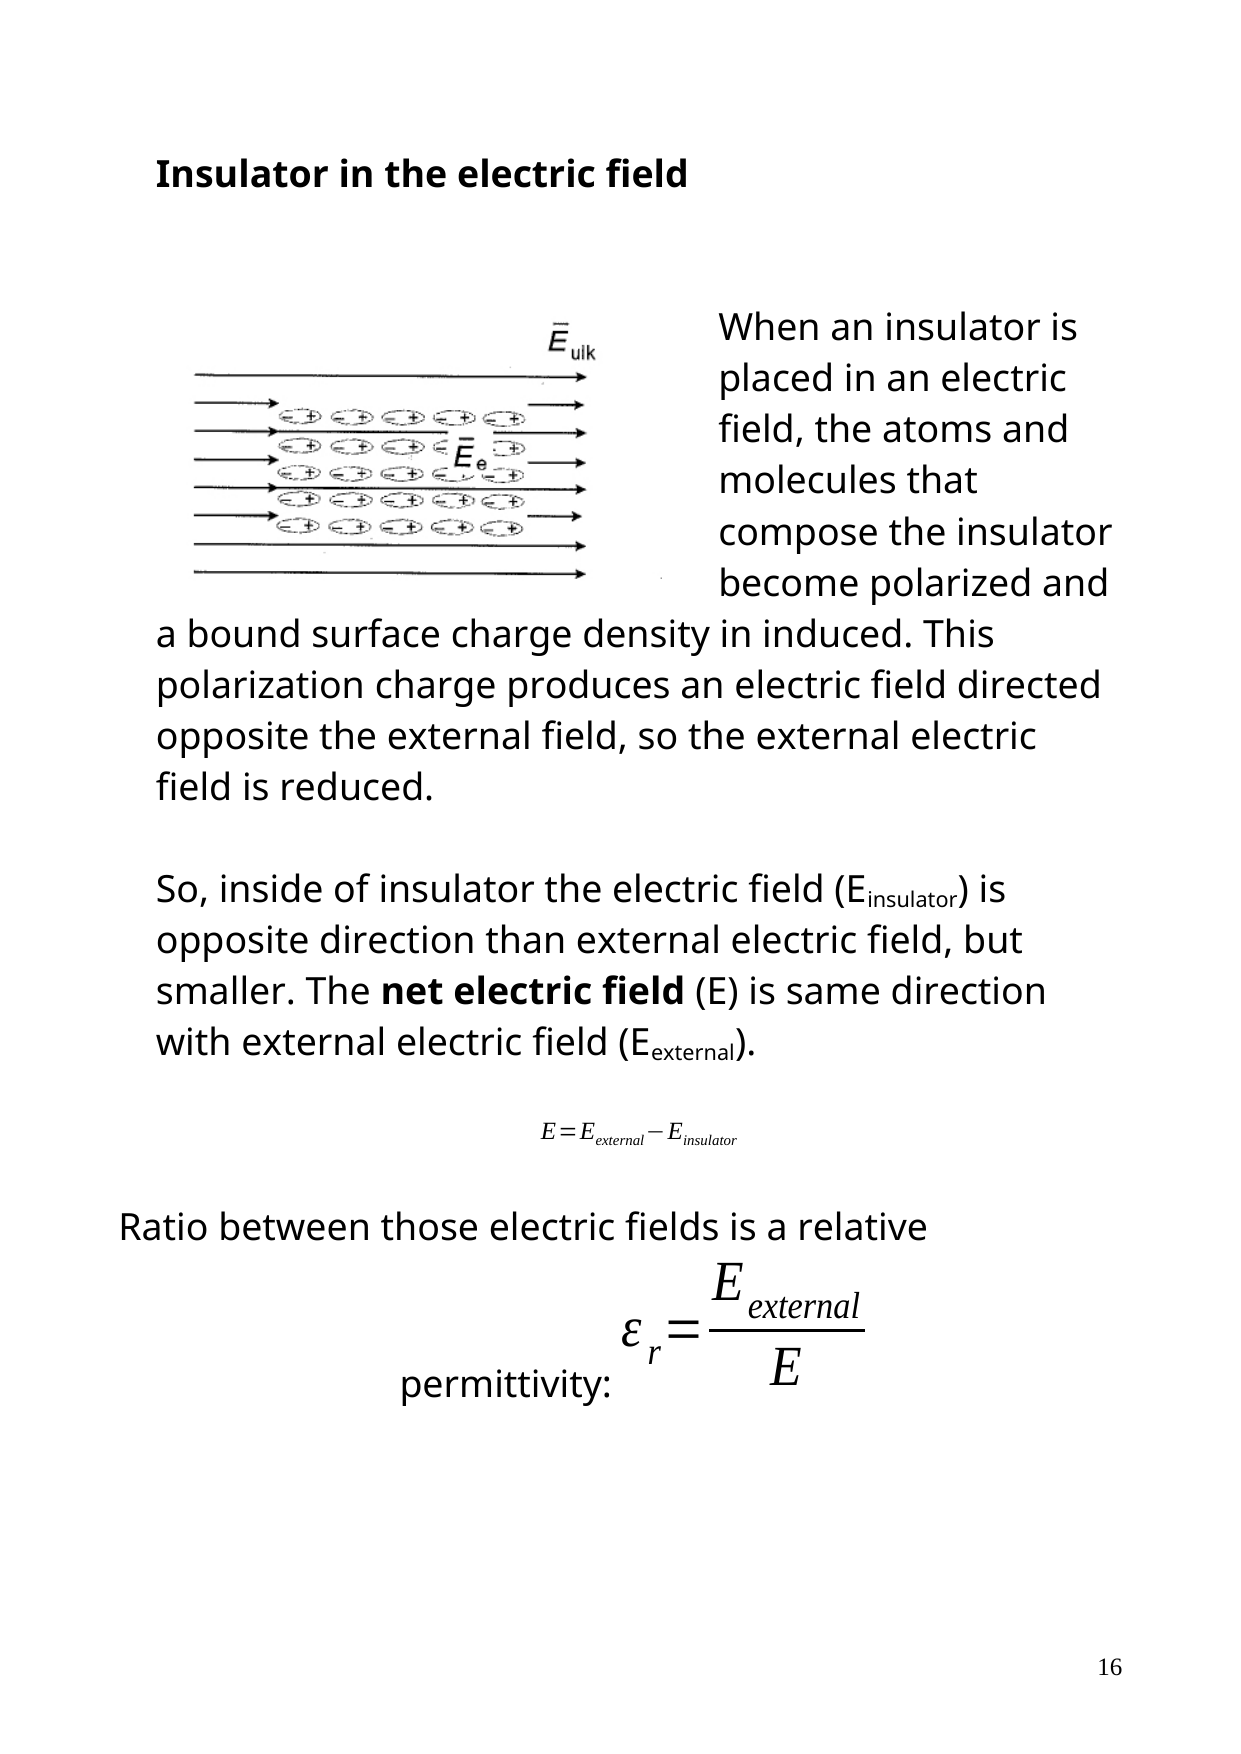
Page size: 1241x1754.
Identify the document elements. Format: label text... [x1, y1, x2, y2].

text So, inside of insulator the electric field (Einsulator) is opposite direction than external electric field, but smaller. The net electric field (E) is same direction with external electric field (Eexternal). [156, 862, 1122, 1066]
text When an insulator is placed in an electric field, the atoms and molecules that compose the insulator become polarized and a bound surface charge density in induced. This polarization charge produces an electric field directed opposite the external field, so the external electric field is reduced. [156, 301, 1122, 811]
text Insulator in the electric field [156, 148, 1122, 199]
text Ratio between those electric fields is a relative permittivity: [118, 1200, 1122, 1408]
